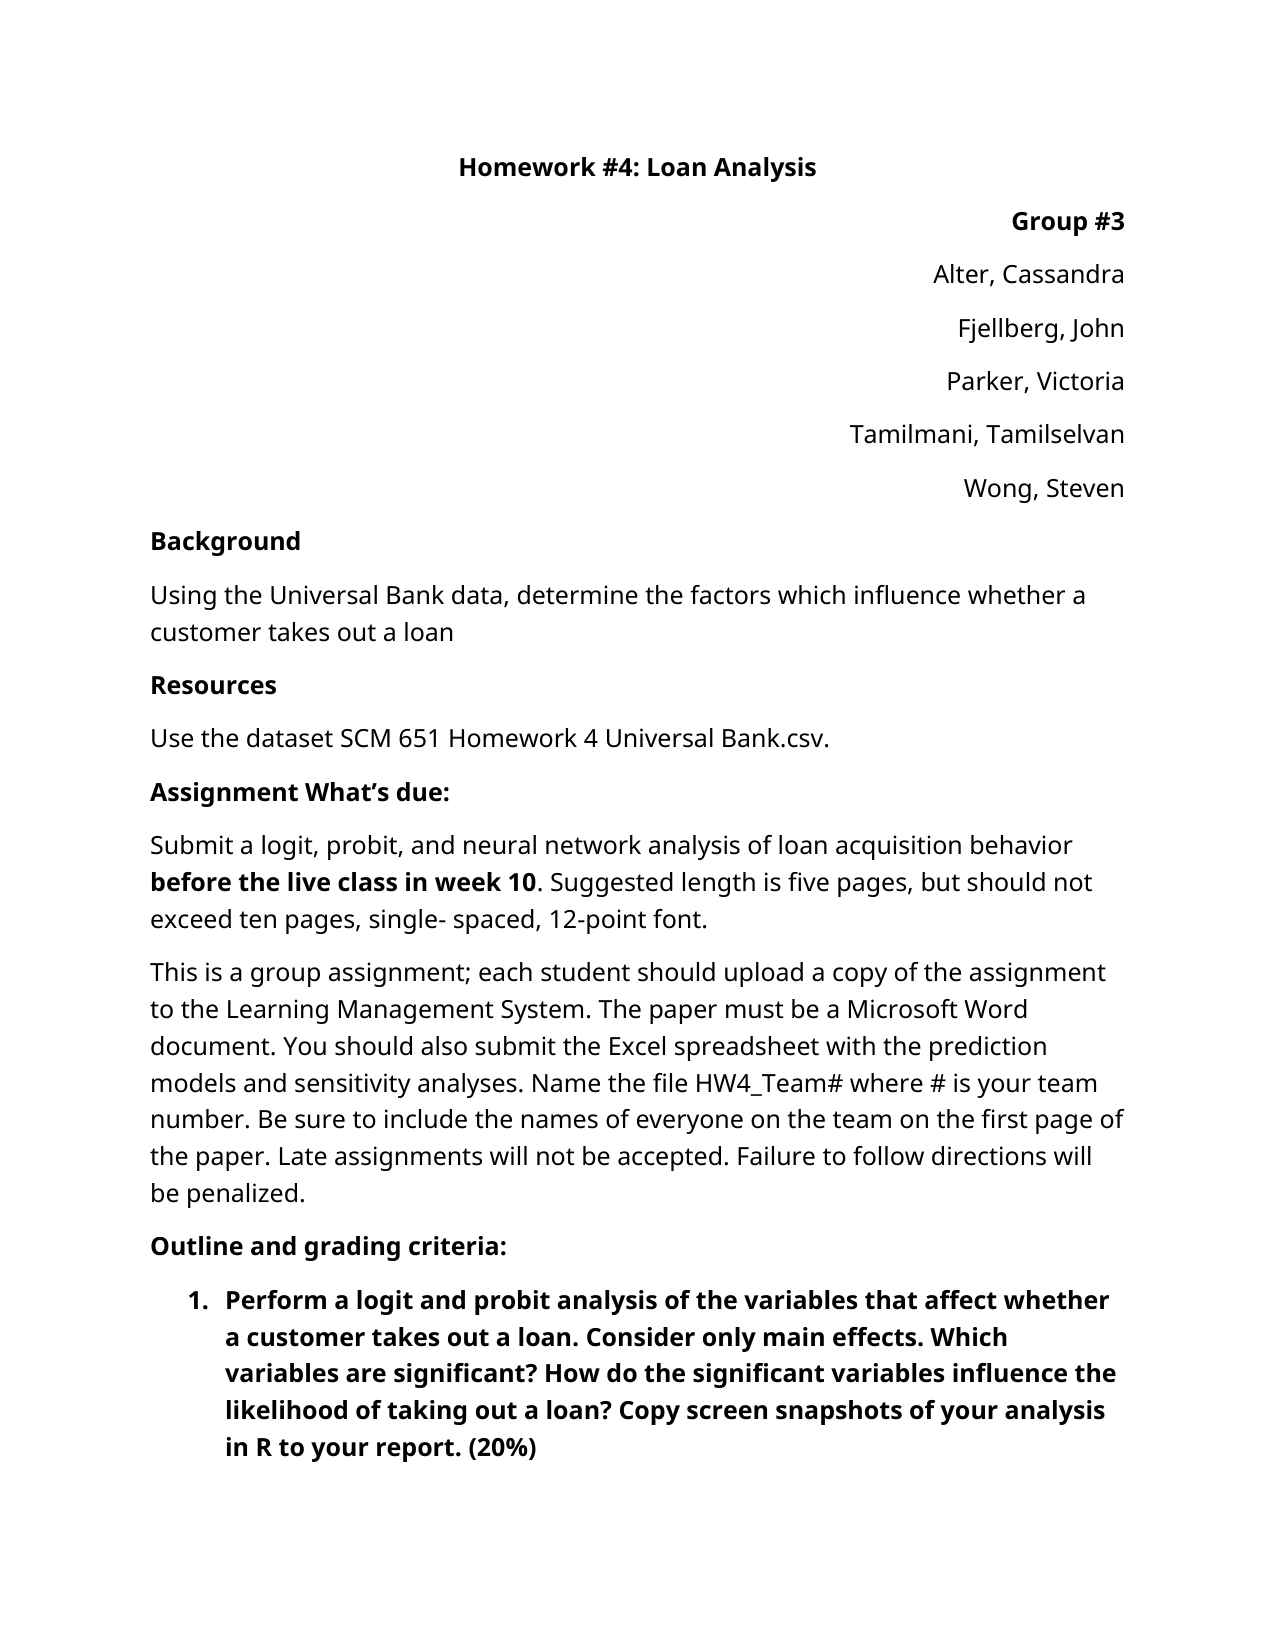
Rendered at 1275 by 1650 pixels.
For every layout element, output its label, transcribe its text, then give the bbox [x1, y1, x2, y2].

text Submit a logit, probit, and neural network analysis of loan acquisition behavior before the live class in week 10. Suggested length is five pages, but should not exceed ten pages, single- spaced, 12-point font. [150, 828, 1125, 936]
text This is a group assignment; each student should upload a copy of the assignment to the Learning Management System. The paper must be a Microsoft Word document. You should also submit the Excel spreadsheet with the prediction models and sensitivity analyses. Name the file HW4_Team# where # is your team number. Be sure to include the names of everyone on the team on the first page of the paper. Late assignments will not be accepted. Failure to follow directions will be penalized. [150, 955, 1125, 1210]
text Homework #4: Loan Analysis [150, 150, 1125, 184]
list Perform a logit and probit analysis of the variables that affect whether a customer takes out a loan. Consider only main effects. Which variables are significant? How do the significant variables influence the likelihood of taking out a loan? Copy screen snapshots of your analysis in R to your report. (20%) [187, 1282, 1125, 1464]
text Use the dataset SCM 651 Homework 4 Universal Bank.csv. [150, 721, 1125, 755]
text Alter, Cassandra [150, 257, 1125, 291]
text Using the Universal Bank data, determine the factors which influence whether a customer takes out a loan [150, 577, 1125, 648]
text Fjellberg, John [150, 310, 1125, 344]
text Assignment What’s due: [150, 774, 1125, 809]
text Tamilmani, Tamilselvan [150, 417, 1125, 451]
text Parker, Victoria [150, 364, 1125, 398]
text Background [150, 524, 1125, 558]
text Group #3 [150, 203, 1125, 237]
text Resources [150, 668, 1125, 702]
text Outline and grading criteria: [150, 1229, 1125, 1263]
text Wong, Steven [150, 471, 1125, 505]
